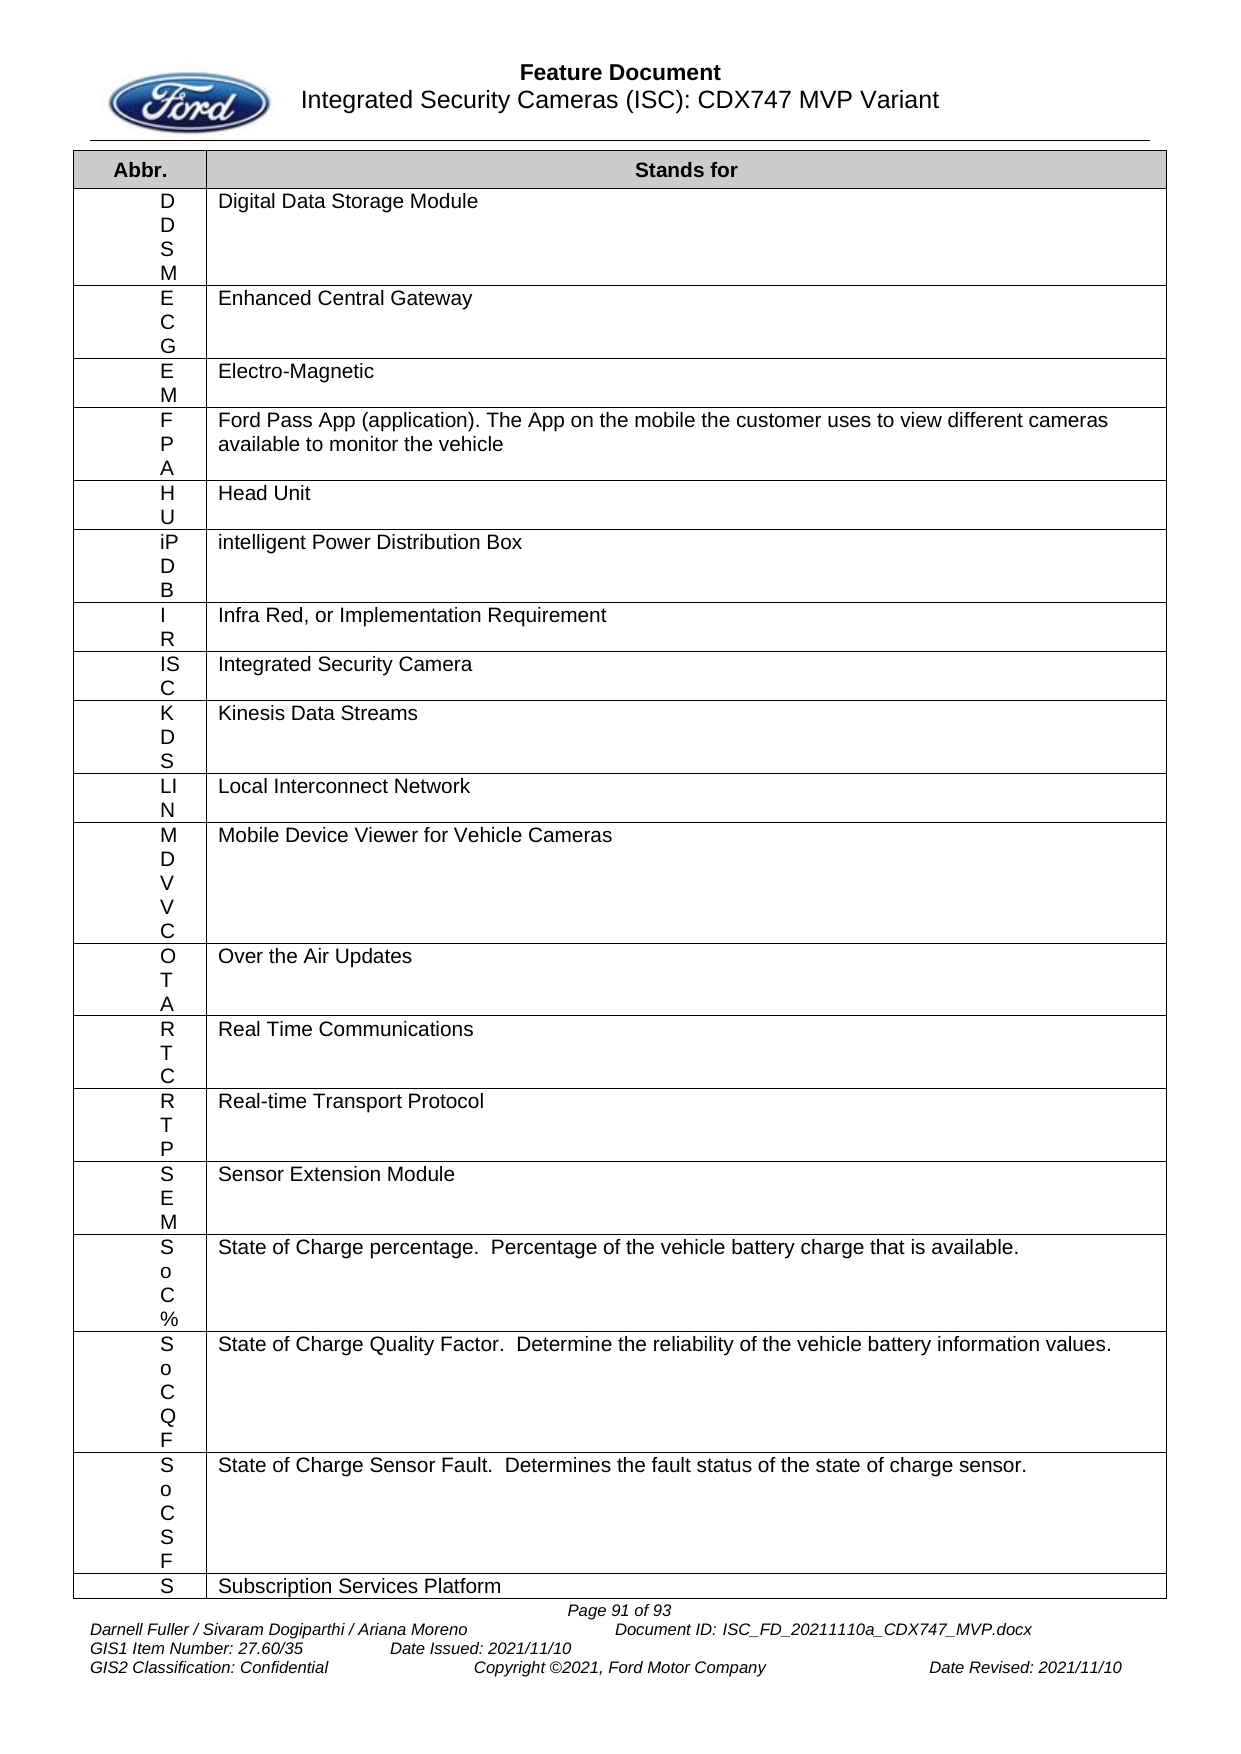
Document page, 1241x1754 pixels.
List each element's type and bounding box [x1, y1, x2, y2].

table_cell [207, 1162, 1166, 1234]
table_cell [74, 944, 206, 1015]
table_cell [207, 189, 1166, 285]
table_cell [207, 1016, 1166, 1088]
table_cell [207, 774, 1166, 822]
picture [89, 53, 290, 150]
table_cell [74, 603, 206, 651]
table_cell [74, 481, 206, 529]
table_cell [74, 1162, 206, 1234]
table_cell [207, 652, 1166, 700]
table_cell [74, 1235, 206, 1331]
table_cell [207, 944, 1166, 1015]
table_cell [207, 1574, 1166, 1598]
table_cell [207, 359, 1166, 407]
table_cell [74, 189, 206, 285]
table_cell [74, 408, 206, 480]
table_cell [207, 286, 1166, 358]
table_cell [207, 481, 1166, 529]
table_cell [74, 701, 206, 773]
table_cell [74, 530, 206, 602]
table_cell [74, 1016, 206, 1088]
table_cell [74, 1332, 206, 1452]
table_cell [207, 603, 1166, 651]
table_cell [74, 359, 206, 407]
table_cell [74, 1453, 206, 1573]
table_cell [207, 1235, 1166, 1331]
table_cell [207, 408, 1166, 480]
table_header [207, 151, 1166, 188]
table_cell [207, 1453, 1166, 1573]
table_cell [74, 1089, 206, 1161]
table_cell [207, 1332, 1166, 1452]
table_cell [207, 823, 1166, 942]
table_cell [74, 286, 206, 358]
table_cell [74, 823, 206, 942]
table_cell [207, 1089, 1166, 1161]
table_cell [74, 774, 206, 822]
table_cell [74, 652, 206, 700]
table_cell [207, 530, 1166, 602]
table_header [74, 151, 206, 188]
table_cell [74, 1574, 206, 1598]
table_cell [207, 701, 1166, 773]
